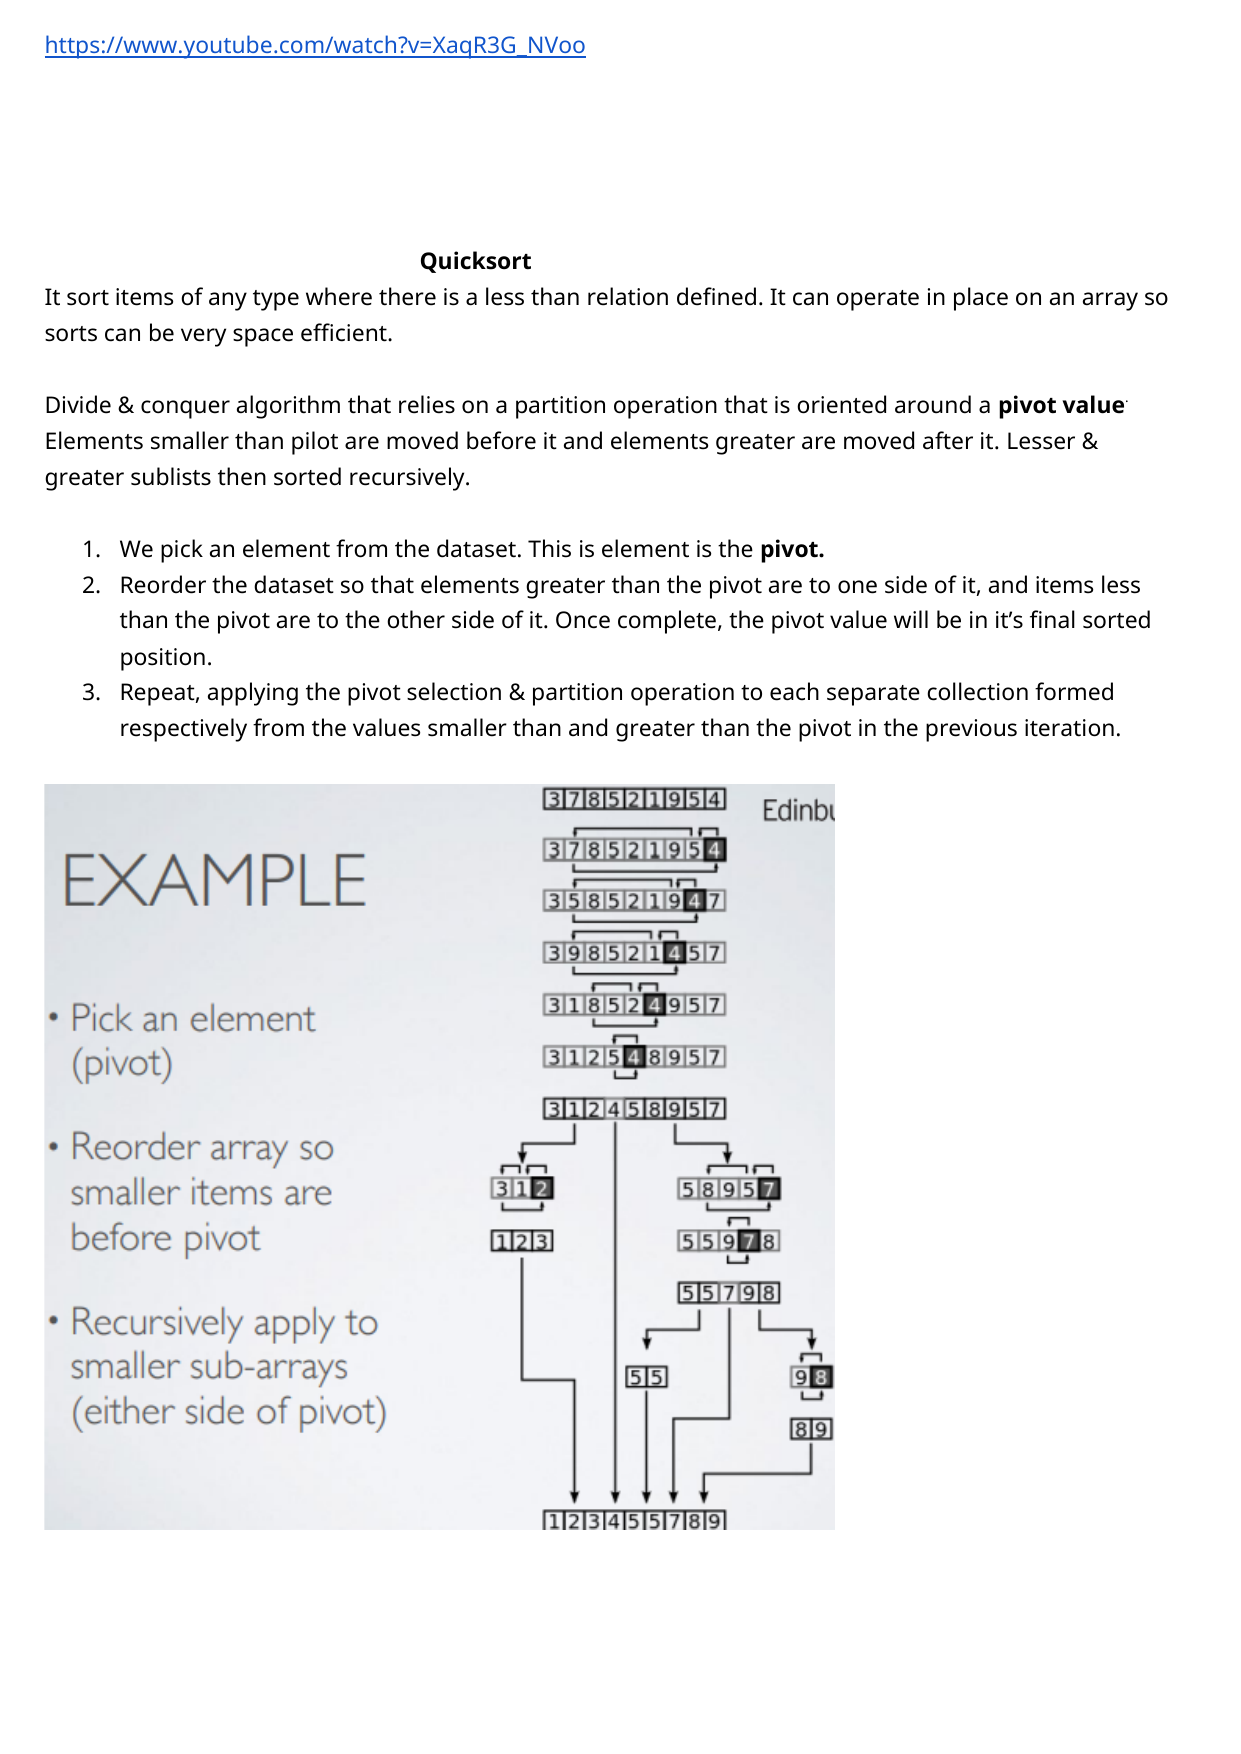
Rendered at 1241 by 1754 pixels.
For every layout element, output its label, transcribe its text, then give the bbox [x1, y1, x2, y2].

text Elements smaller than pilot are moved before it and elements greater are moved after it. Lesser & greater sublists then sorted recursively. [44, 425, 1180, 492]
text https://www.youtube.com/watch?v=XaqR3G_NVoo [44, 29, 1180, 61]
picture [44, 784, 835, 1530]
list Repeat, applying the pivot selection & partition operation to each separate collection formed respectively from the values smaller than and greater than the pivot in the previous iteration. [82, 676, 1180, 743]
text Divide & conquer algorithm that relies on a partition operation that is oriented around a pivot value. [44, 389, 1180, 420]
list Reorder the dataset so that elements greater than the pivot are to one side of it, and items less than the pivot are to the other side of it. Once complete, the pivot value will be in it’s final sorted position. [82, 568, 1180, 672]
text It sort items of any type where there is a less than relation defined. It can operate in place on an array so sorts can be very space efficient. [44, 281, 1180, 348]
list We pick an element from the dataset. This is element is the pivot. [82, 533, 1180, 564]
text Quicksort [419, 245, 1180, 276]
